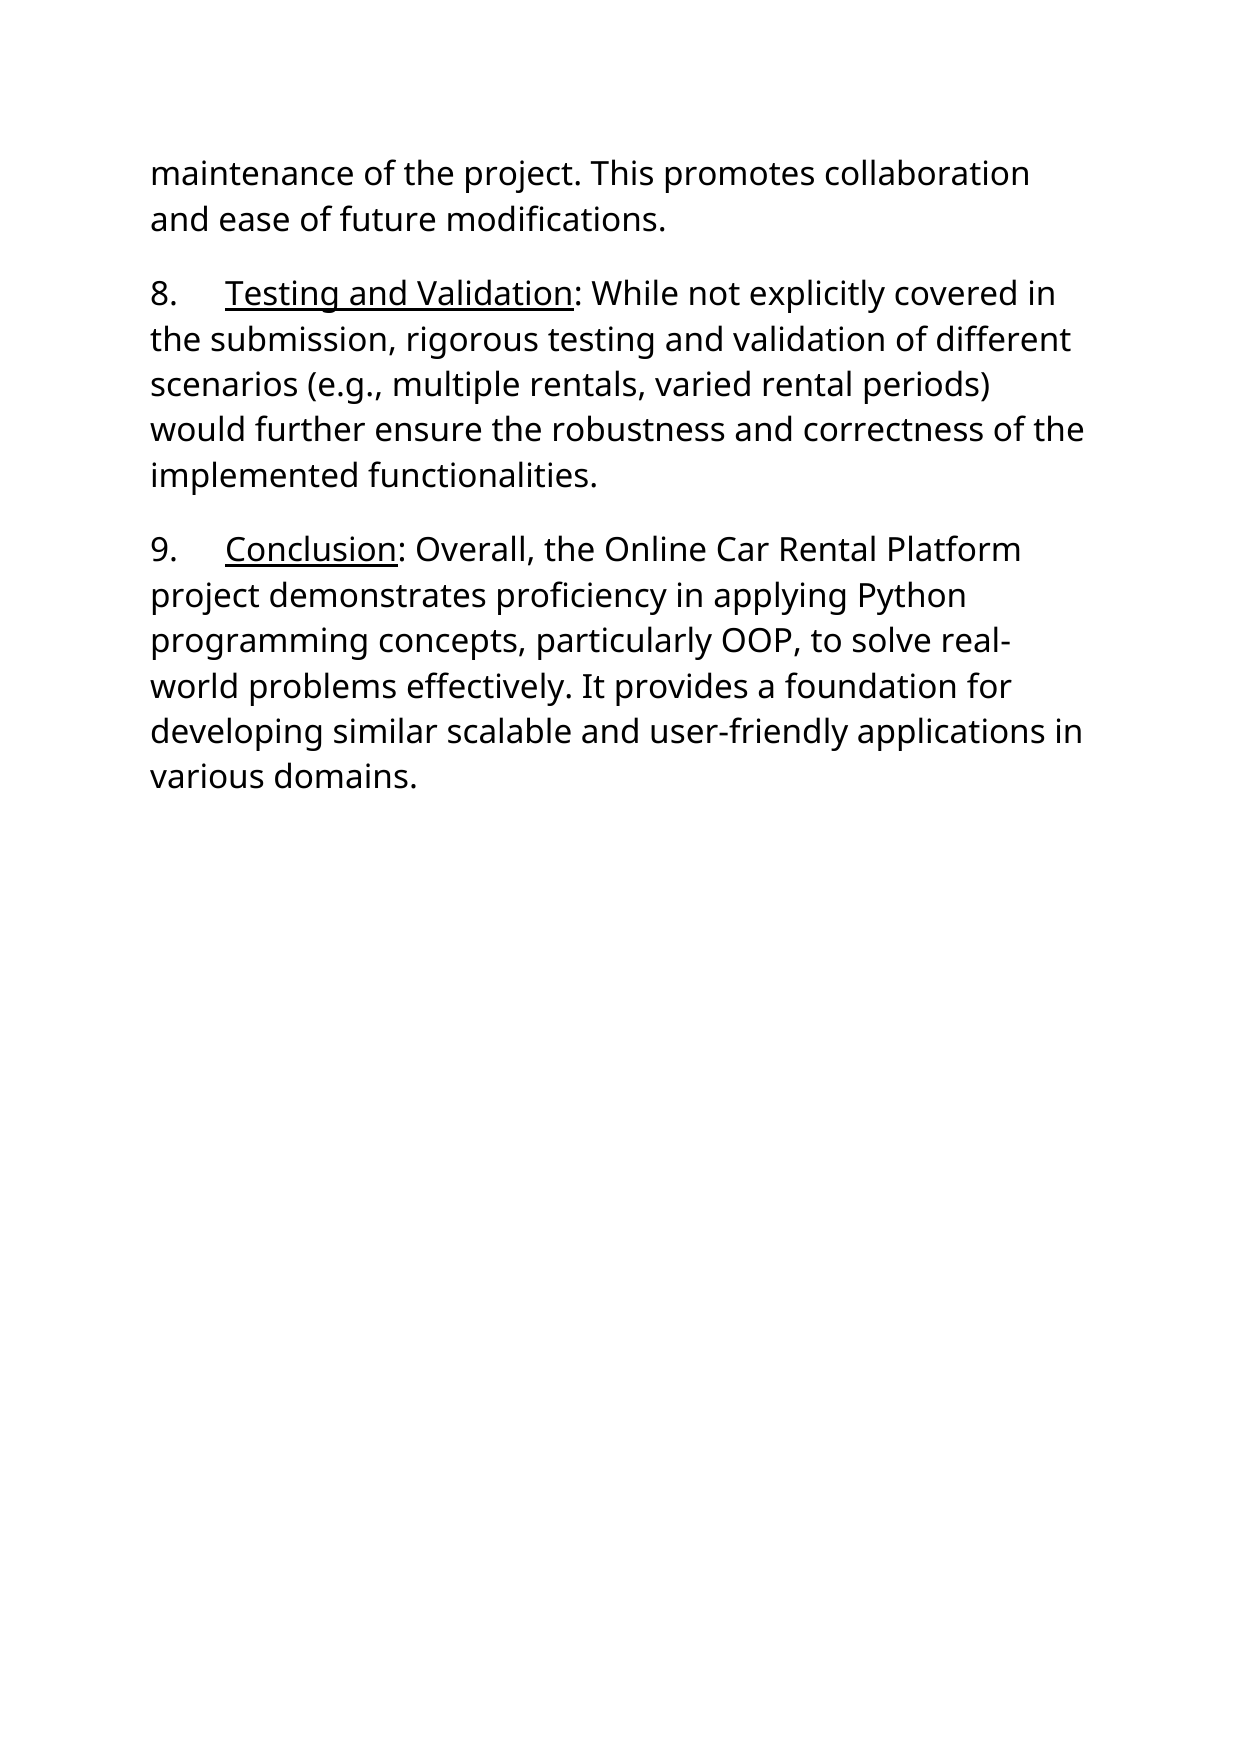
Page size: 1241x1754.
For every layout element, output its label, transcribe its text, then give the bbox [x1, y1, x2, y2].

text 8. Testing and Validation: While not explicitly covered in the submission, rigorous testing and validation of different scenarios (e.g., multiple rentals, varied rental periods) would further ensure the robustness and correctness of the implemented functionalities. [150, 270, 1090, 497]
text 9. Conclusion: Overall, the Online Car Rental Platform project demonstrates proficiency in applying Python programming concepts, particularly OOP, to solve real-world problems effectively. It provides a foundation for developing similar scalable and user-friendly applications in various domains. [150, 526, 1090, 799]
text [150, 150, 1090, 241]
